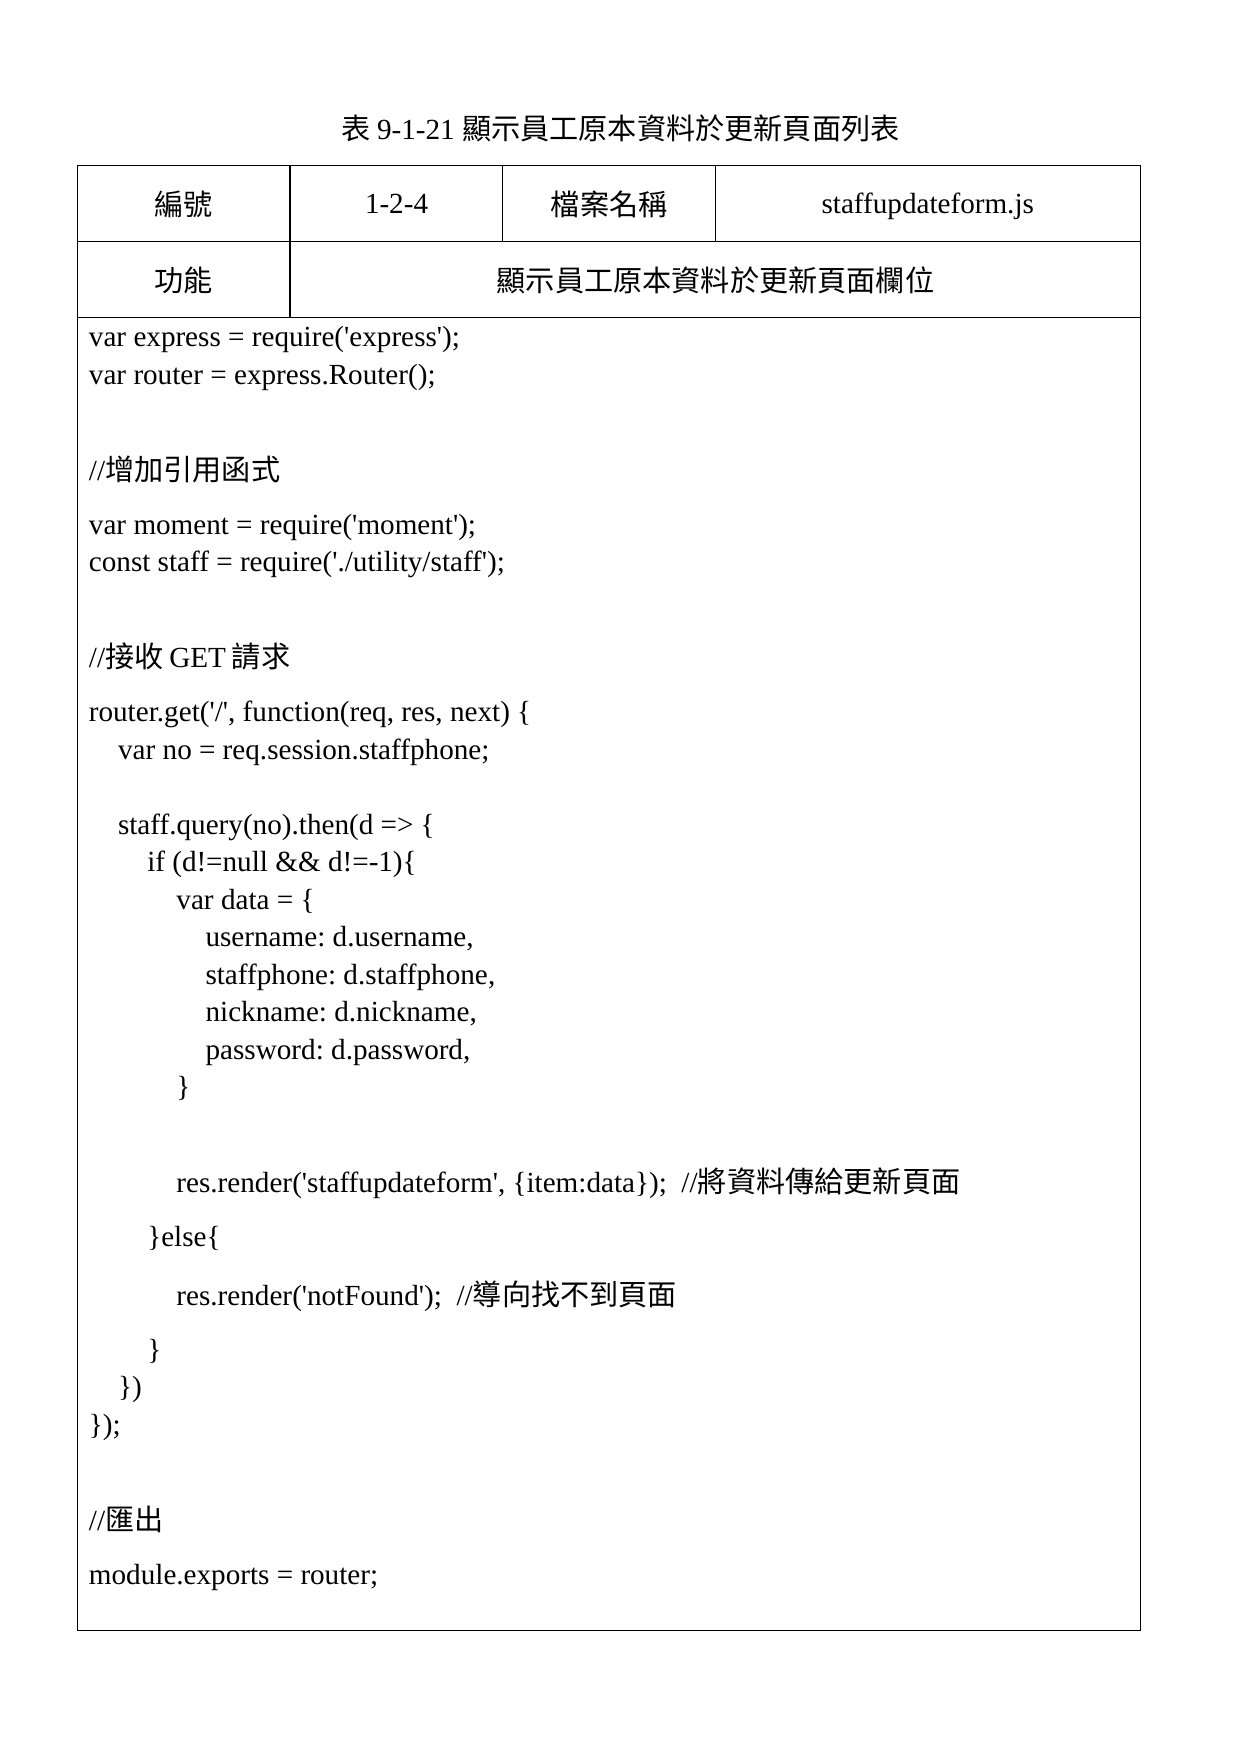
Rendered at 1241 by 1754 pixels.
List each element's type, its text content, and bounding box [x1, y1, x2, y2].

table_cell 功能 [78, 242, 289, 317]
table_header 編號 [78, 166, 289, 241]
text 表 9-1-21 顯示員工原本資料於更新頁面列表 [89, 89, 1152, 164]
table_header 1-2-4 [291, 166, 502, 241]
table_header staffupdateform.js [716, 166, 1140, 241]
table_cell var express = require('express'); var router = express.Router(); //增加引用函式 var moment = require('moment'); const staff = require('./utility/staff'); //接收GET請求 router.get('/', function(req, res, next) { var no = req.session.staffphone; staff.query(no).then(d => { if (d!=null && d!=-1){ var data = { username: d.username, staffphone: d.staffphone, nickname: d.nickname, password: d.password, } res.render('staffupdateform', {item:data}); //將資料傳給更新頁面 }else{ res.render('notFound'); //導向找不到頁面 } }) }); //匯出 module.exports = router; [78, 318, 1140, 1630]
table_cell 顯示員工原本資料於更新頁面欄位 [291, 242, 1140, 317]
table_header 檔案名稱 [503, 166, 715, 241]
